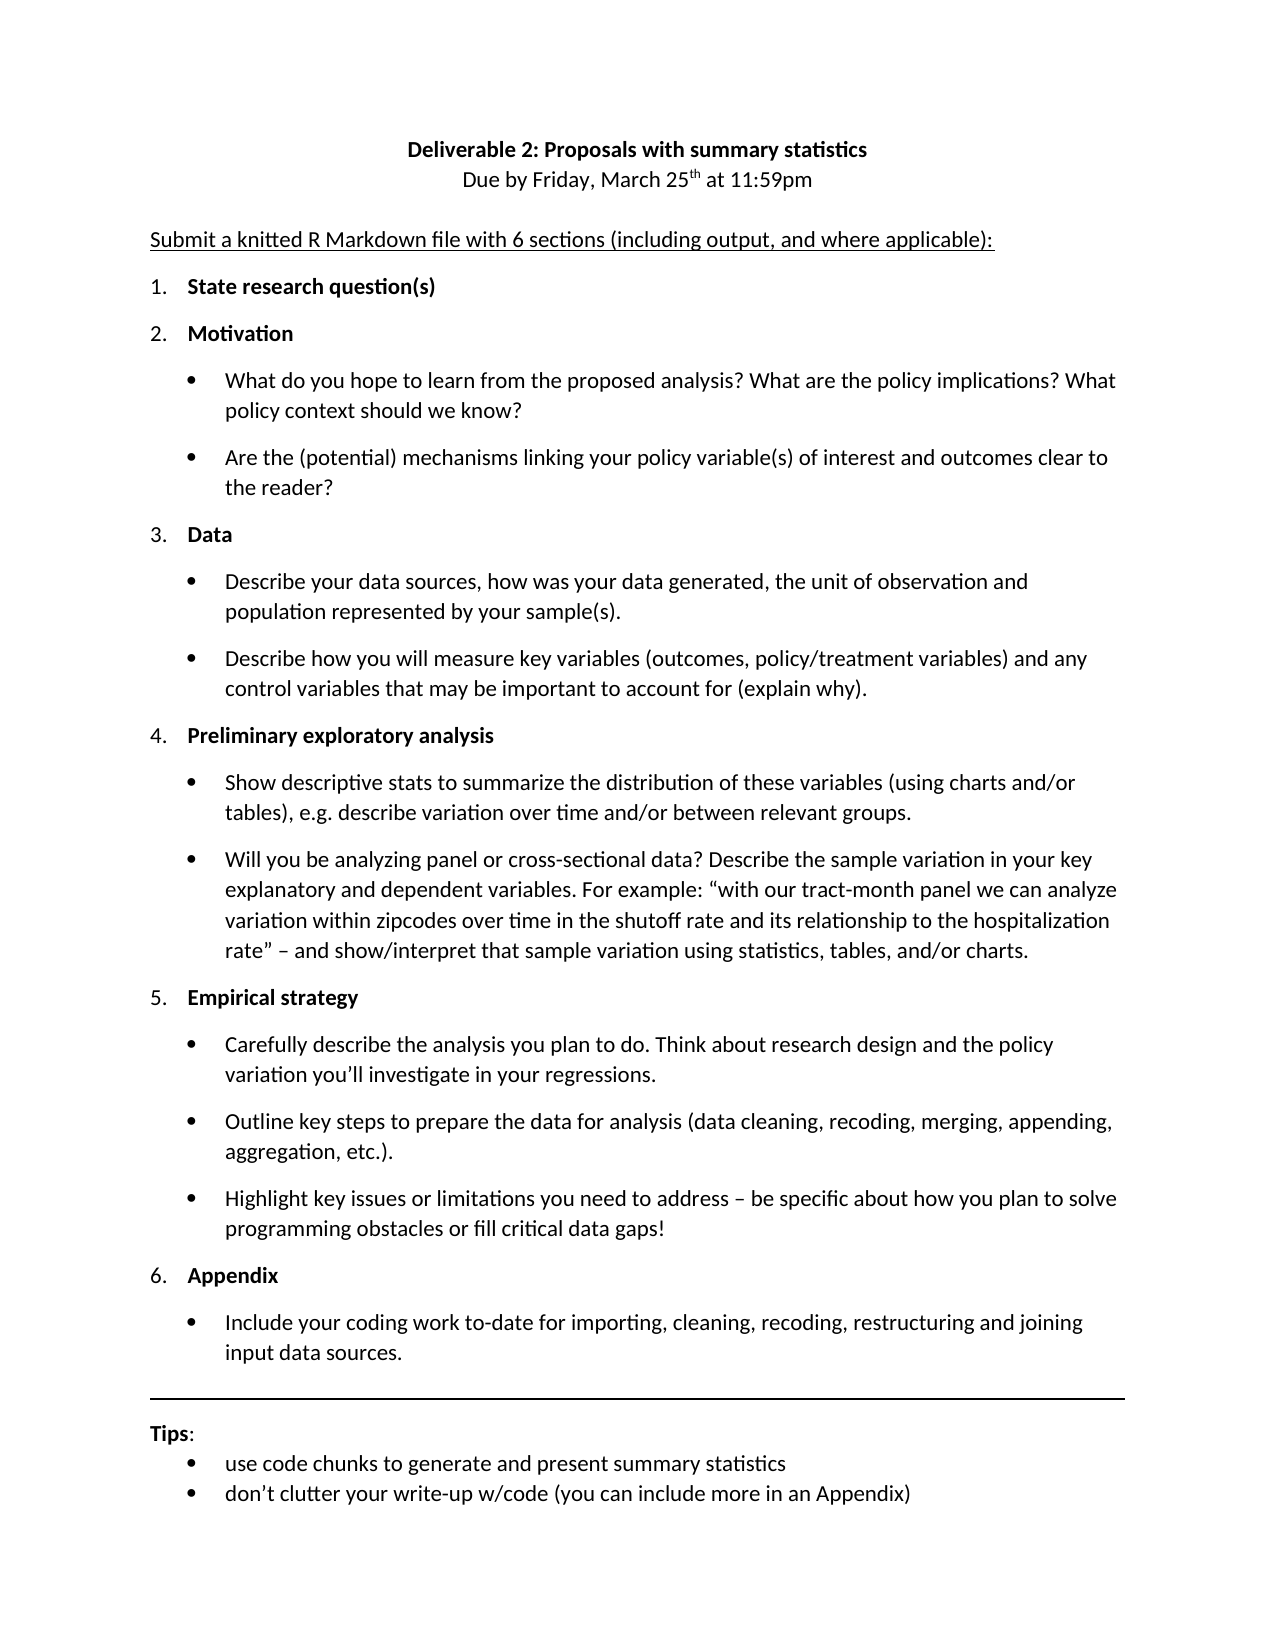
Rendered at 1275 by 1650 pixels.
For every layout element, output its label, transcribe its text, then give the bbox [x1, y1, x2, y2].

list Describe your data sources, how was your data generated, the unit of observation and population represented by your sample(s). [187, 567, 1125, 626]
list don’t clutter your write-up w/code (you can include more in an Appendix) [187, 1479, 1125, 1507]
list Include your coding work to-date for importing, cleaning, recoding, restructuring and joining input data sources. [187, 1308, 1125, 1366]
list Motivation [150, 319, 1125, 347]
list Describe how you will measure key variables (outcomes, policy/treatment variables) and any control variables that may be important to account for (explain why). [187, 644, 1125, 703]
list Carefully describe the analysis you plan to do. Think about research design and the policy variation you’ll investigate in your regressions. [187, 1030, 1125, 1088]
text Deliverable 2: Proposals with summary statistics [150, 135, 1125, 163]
list Preliminary exploratory analysis [150, 721, 1125, 749]
list Empirical strategy [150, 983, 1125, 1011]
list Appendix [150, 1261, 1125, 1289]
list Highlight key issues or limitations you need to address – be specific about how you plan to solve programming obstacles or fill critical data gaps! [187, 1184, 1125, 1242]
list What do you hope to learn from the proposed analysis? What are the policy implications? What policy context should we know? [187, 366, 1125, 424]
list Will you be analyzing panel or cross-sectional data? Describe the sample variation in your key explanatory and dependent variables. For example: “with our tract-month panel we can analyze variation within zipcodes over time in the shutoff rate and its relationship to the hospitalization rate” – and show/interpret that sample variation using statistics, tables, and/or charts. [187, 845, 1125, 964]
list use code chunks to generate and present summary statistics [187, 1449, 1125, 1477]
list Are the (potential) mechanisms linking your policy variable(s) of interest and outcomes clear to the reader? [187, 443, 1125, 502]
list Outline key steps to prepare the data for analysis (data cleaning, recoding, merging, appending, aggregation, etc.). [187, 1107, 1125, 1165]
list Data [150, 520, 1125, 548]
list State research question(s) [150, 272, 1125, 301]
text Due by Friday, March 25th at 11:59pm [150, 165, 1125, 193]
text Submit a knitted R Markdown file with 6 sections (including output, and where applicable): [150, 226, 1125, 254]
text Tips: [150, 1419, 1125, 1447]
list Show descriptive stats to summarize the distribution of these variables (using charts and/or tables), e.g. describe variation over time and/or between relevant groups. [187, 768, 1125, 827]
